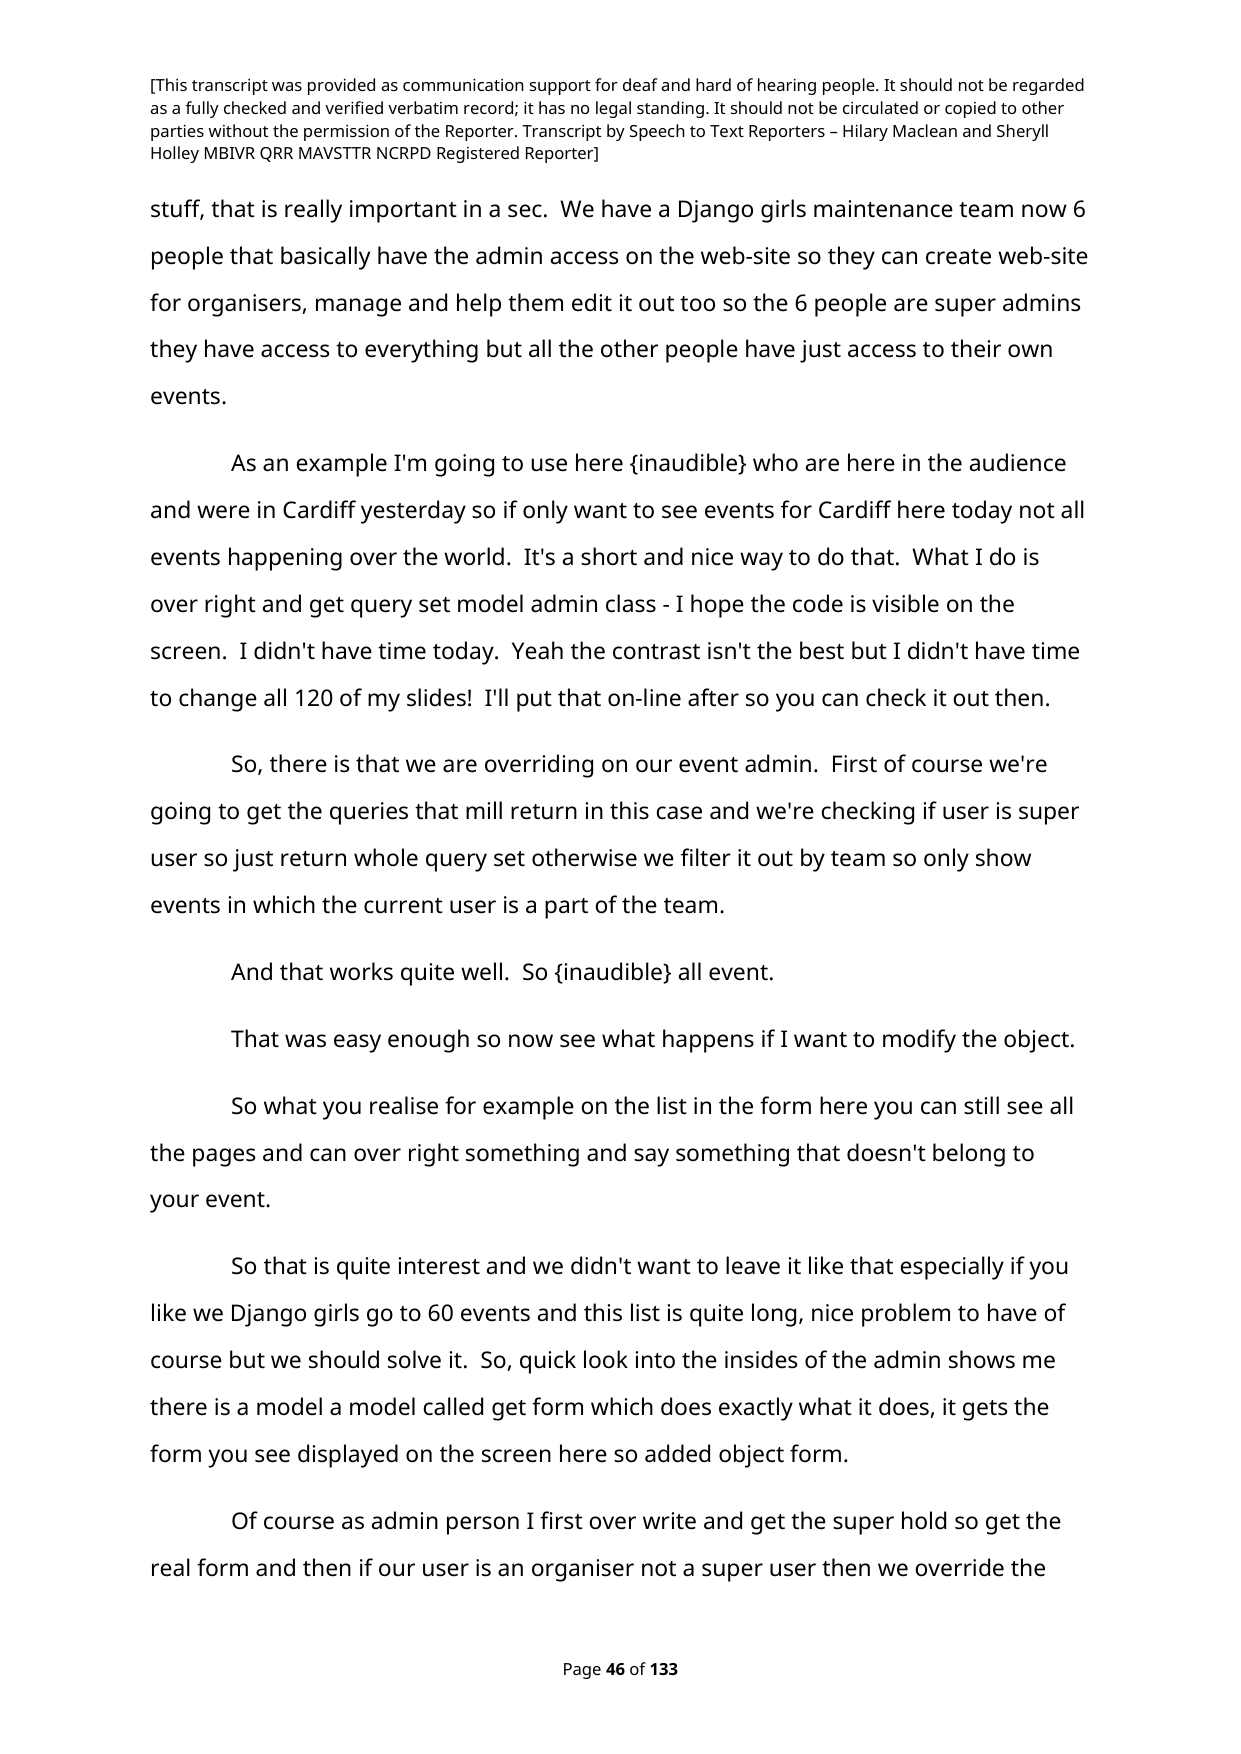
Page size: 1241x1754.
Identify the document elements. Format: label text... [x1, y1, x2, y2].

text So what you realise for example on the list in the form here you can still see all the pages and can over right something and say something that doesn't belong to your event. [150, 1089, 1090, 1214]
text As an example I'm going to use here {inaudible} who are here in the audience and were in Cardiff yesterday so if only want to see events for Cardiff here today not all events happening over the world. It's a short and nice way to do that. What I do is over right and get query set model admin class - I hope the code is visible on the screen. I didn't have time today. Yeah the contrast isn't the best but I didn't have time to change all 120 of my slides! I'll put that on-line after so you can check it out then. [150, 447, 1090, 713]
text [150, 1504, 1090, 1583]
text So, there is that we are overriding on our event admin. First of course we're going to get the queries that mill return in this case and we're checking if user is super user so just return whole query set otherwise we filter it out by team so only show events in which the current user is a part of the team. [150, 748, 1090, 920]
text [150, 193, 1090, 411]
text So that is quite interest and we didn't want to leave it like that especially if you like we Django girls go to 60 events and this list is quite long, nice problem to have of course but we should solve it. So, quick look into the insides of the admin shows me there is a model a model called get form which does exactly what it does, it gets the form you see displayed on the screen here so added object form. [150, 1250, 1090, 1469]
text That was easy enough so now see what happens if I want to modify the object. [150, 1023, 1090, 1054]
text And that works quite well. So {inaudible} all event. [150, 956, 1090, 987]
